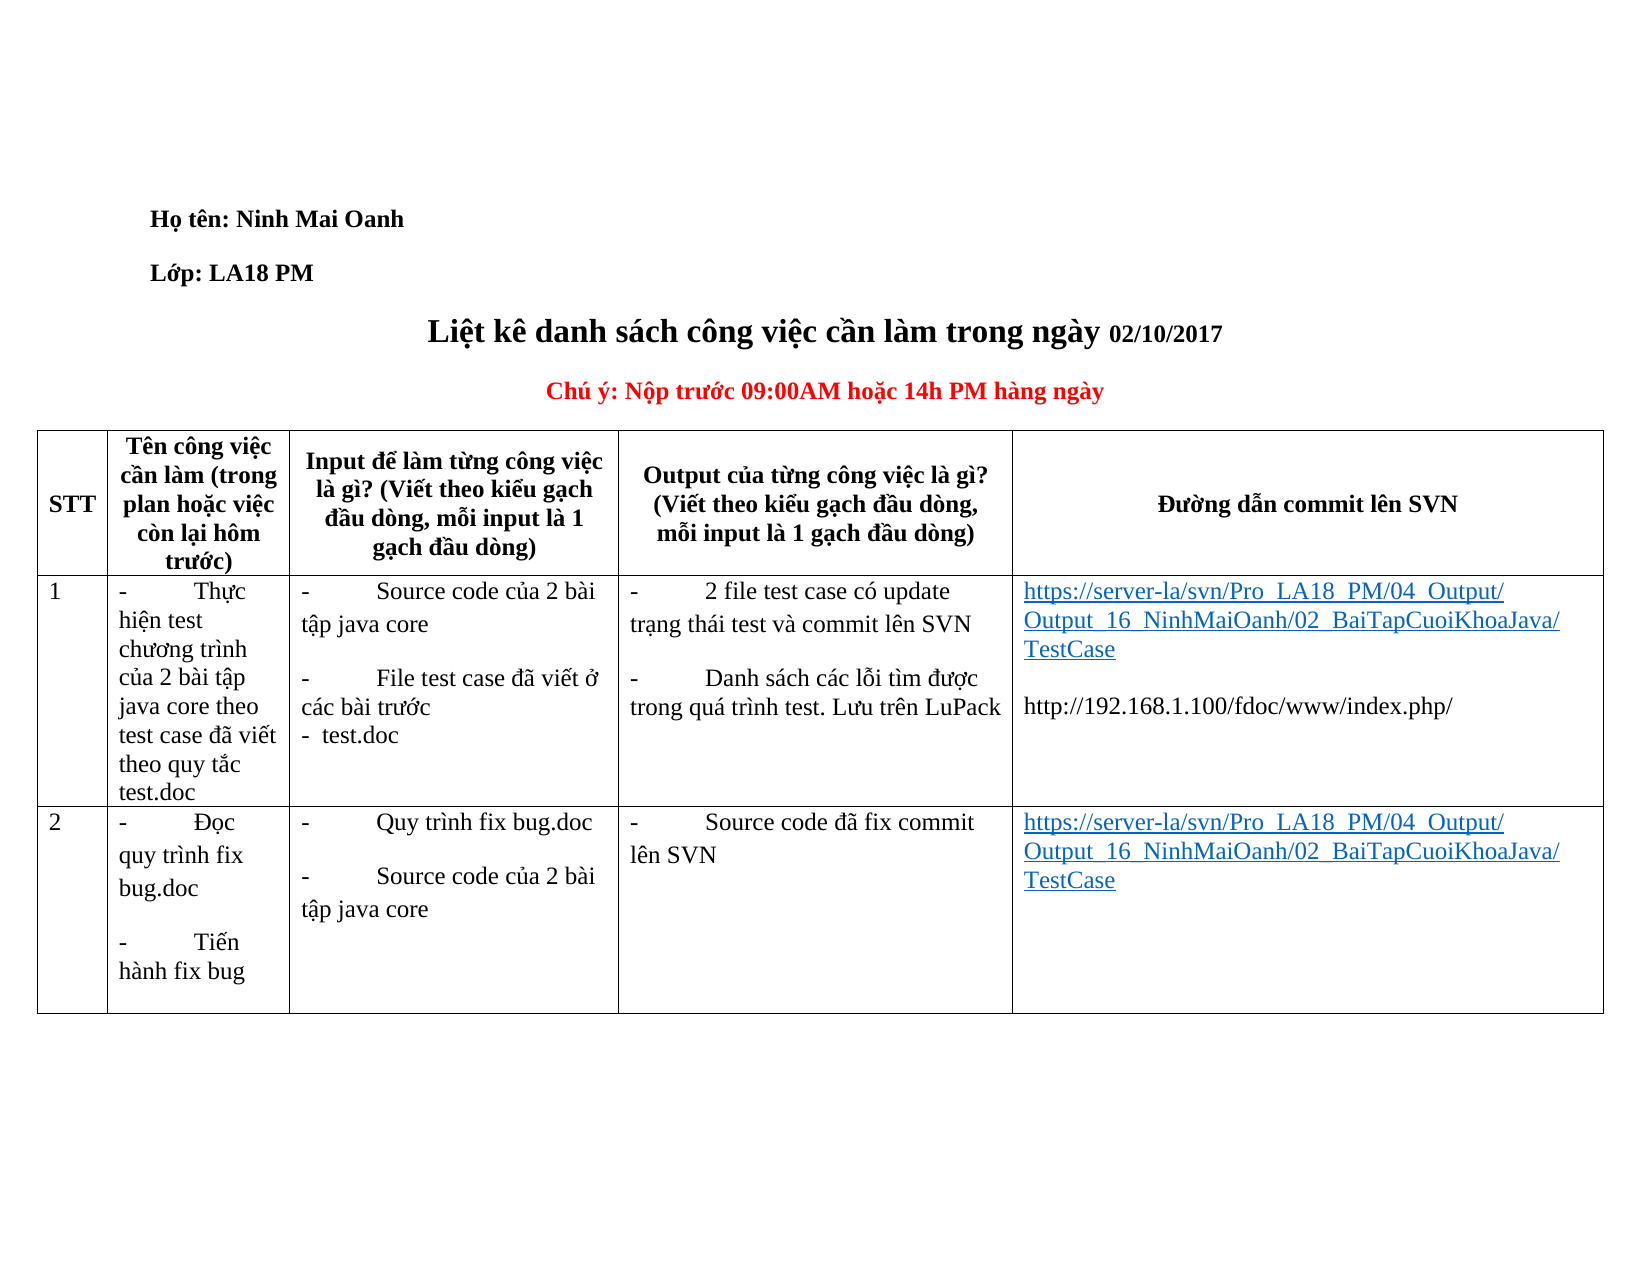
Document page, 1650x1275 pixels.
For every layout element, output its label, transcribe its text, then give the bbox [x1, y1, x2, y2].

table_cell https://server-la/svn/Pro_LA18_PM/04_Output/Output_16_NinhMaiOanh/02_BaiTapCuoiKhoaJava/TestCase http://192.168.1.100/fdoc/www/index.php/ [1013, 576, 1603, 806]
table_header Input để làm từng công việc là gì? (Viết theo kiểu gạch đầu dòng, mỗi input là 1 gạch đầu dòng) [290, 431, 618, 575]
table_header Đường dẫn commit lên SVN [1013, 431, 1603, 575]
text Lớp: LA18 PM [150, 258, 1500, 286]
table_cell 1 [38, 576, 107, 806]
text Chú ý: Nộp trước 09:00AM hoặc 14h PM hàng ngày [150, 376, 1500, 405]
table_cell - 2 file test case có update trạng thái test và commit lên SVN - Danh sách các lỗi tìm được trong quá trình test. Lưu trên LuPack [619, 576, 1012, 806]
text Liệt kê danh sách công việc cần làm trong ngày 02/10/2017 [150, 312, 1500, 350]
table_cell 2 [38, 807, 107, 1013]
table_cell https://server-la/svn/Pro_LA18_PM/04_Output/Output_16_NinhMaiOanh/02_BaiTapCuoiKhoaJava/TestCase [1013, 807, 1603, 1013]
table_header STT [38, 431, 107, 575]
table_cell - Đọc quy trình fix bug.doc - Tiến hành fix bug [108, 807, 289, 1013]
table_cell - Source code đã fix commit lên SVN [619, 807, 1012, 1013]
table_cell - Quy trình fix bug.doc - Source code của 2 bài tập java core [290, 807, 618, 1013]
table_cell - Source code của 2 bài tập java core - File test case đã viết ở các bài trước - test.doc [290, 576, 618, 806]
table_header Output của từng công việc là gì? (Viết theo kiểu gạch đầu dòng, mỗi input là 1 gạch đầu dòng) [619, 431, 1012, 575]
table_header Tên công việc cần làm (trong plan hoặc việc còn lại hôm trước) [108, 431, 289, 575]
text Họ tên: Ninh Mai Oanh [150, 204, 1500, 233]
table_cell - Thực hiện test chương trình của 2 bài tập java core theo test case đã viết theo quy tắc test.doc [108, 576, 289, 806]
